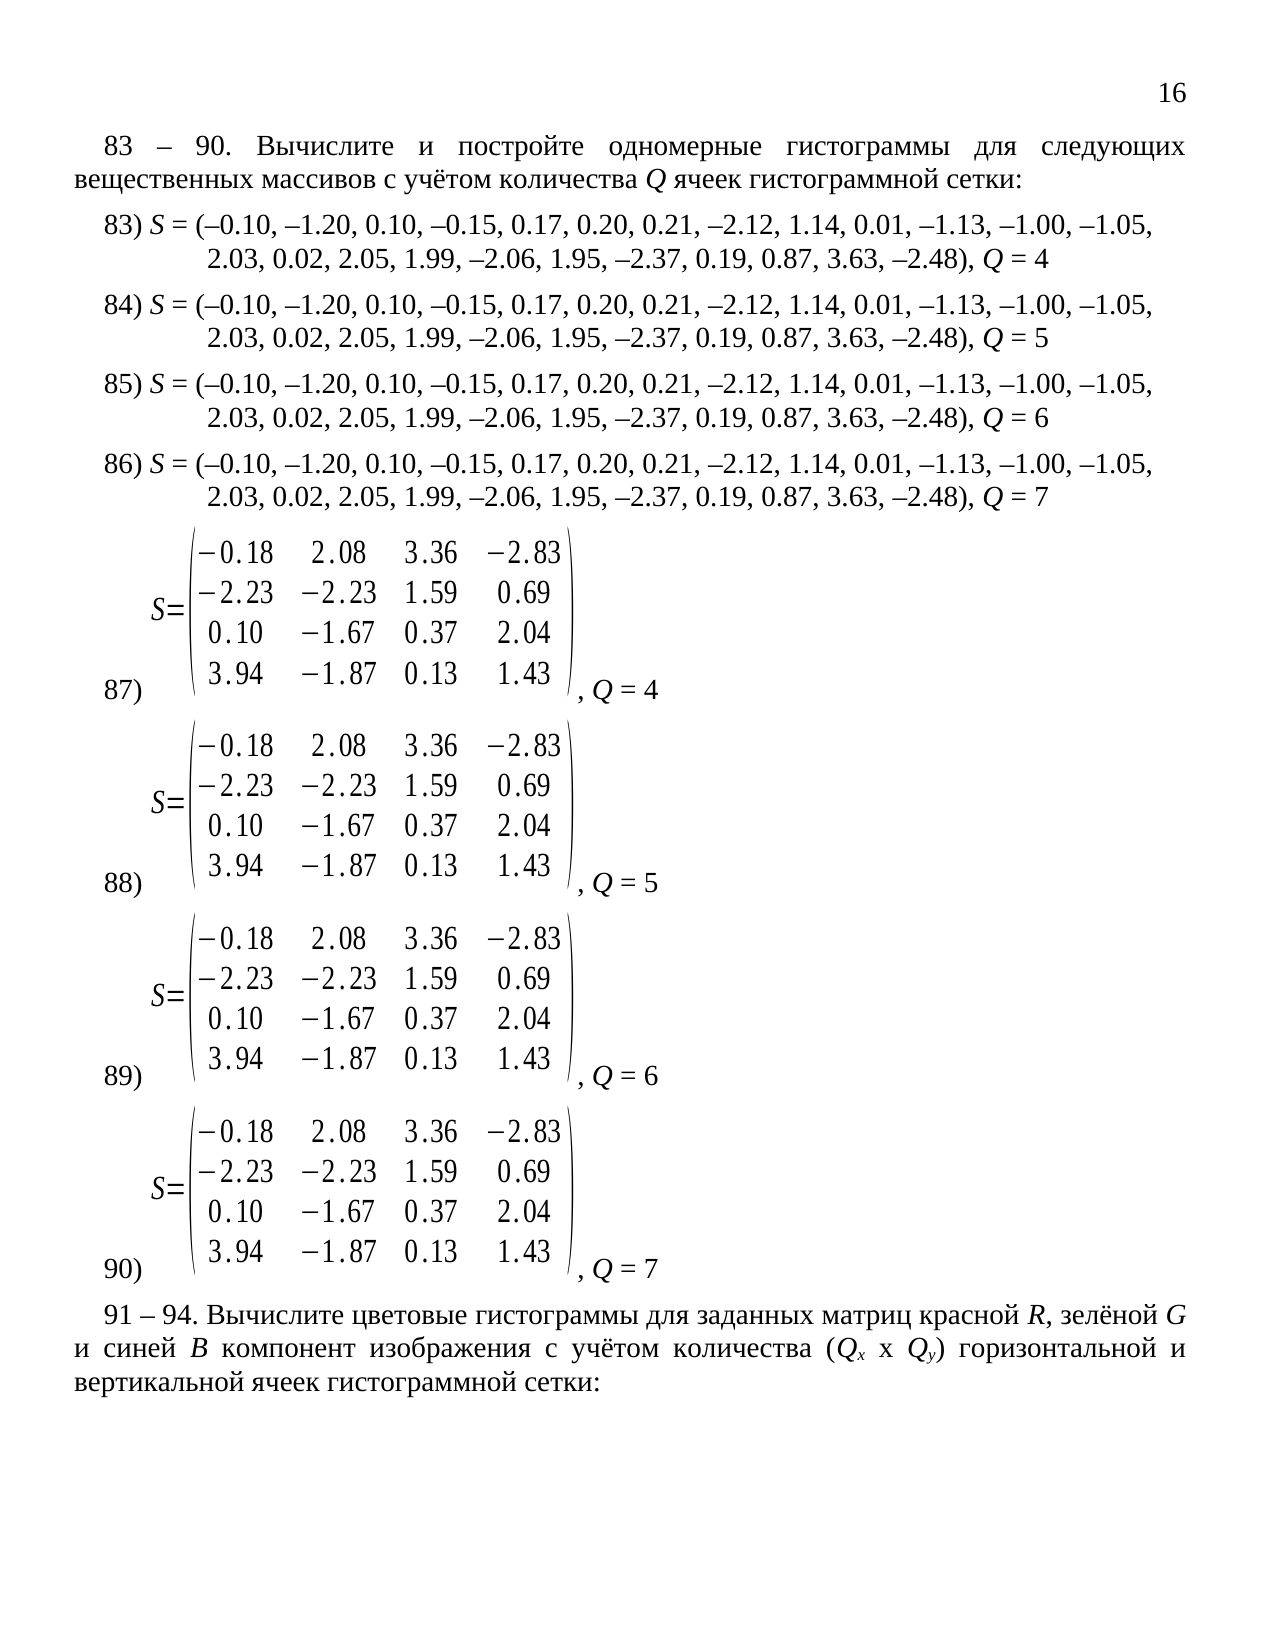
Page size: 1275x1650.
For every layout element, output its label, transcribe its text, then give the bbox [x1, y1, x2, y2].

text 84) S = (–0.10, –1.20, 0.10, –0.15, 0.17, 0.20, 0.21, –2.12, 1.14, 0.01, –1.13, –1.00, –1.05, 2.03, 0.02, 2.05, 1.99, –2.06, 1.95, –2.37, 0.19, 0.87, 3.63, –2.48), Q = 5 [103, 287, 1186, 354]
text 86) S = (–0.10, –1.20, 0.10, –0.15, 0.17, 0.20, 0.21, –2.12, 1.14, 0.01, –1.13, –1.00, –1.05, 2.03, 0.02, 2.05, 1.99, –2.06, 1.95, –2.37, 0.19, 0.87, 3.63, –2.48), Q = 7 [103, 446, 1186, 513]
text 87) , Q = 4 [103, 526, 1186, 706]
text 85) S = (–0.10, –1.20, 0.10, –0.15, 0.17, 0.20, 0.21, –2.12, 1.14, 0.01, –1.13, –1.00, –1.05, 2.03, 0.02, 2.05, 1.99, –2.06, 1.95, –2.37, 0.19, 0.87, 3.63, –2.48), Q = 6 [103, 366, 1186, 433]
text 90) , Q = 7 [103, 1104, 1186, 1284]
text 83 – 90. Вычислите и постройте одномерные гистограммы для следующих вещественных массивов с учётом количества Q ячеек гистограммной сетки: [74, 128, 1186, 195]
text 91 – 94. Вычислите цветовые гистограммы для заданных матриц красной R, зелёной G и синей B компонент изображения с учётом количества (Qx x Qy) горизонтальной и вертикальной ячеек гистограммной сетки: [74, 1297, 1186, 1397]
text 83) S = (–0.10, –1.20, 0.10, –0.15, 0.17, 0.20, 0.21, –2.12, 1.14, 0.01, –1.13, –1.00, –1.05, 2.03, 0.02, 2.05, 1.99, –2.06, 1.95, –2.37, 0.19, 0.87, 3.63, –2.48), Q = 4 [103, 207, 1186, 274]
text 89) , Q = 6 [103, 911, 1186, 1092]
text 88) , Q = 5 [103, 718, 1186, 899]
